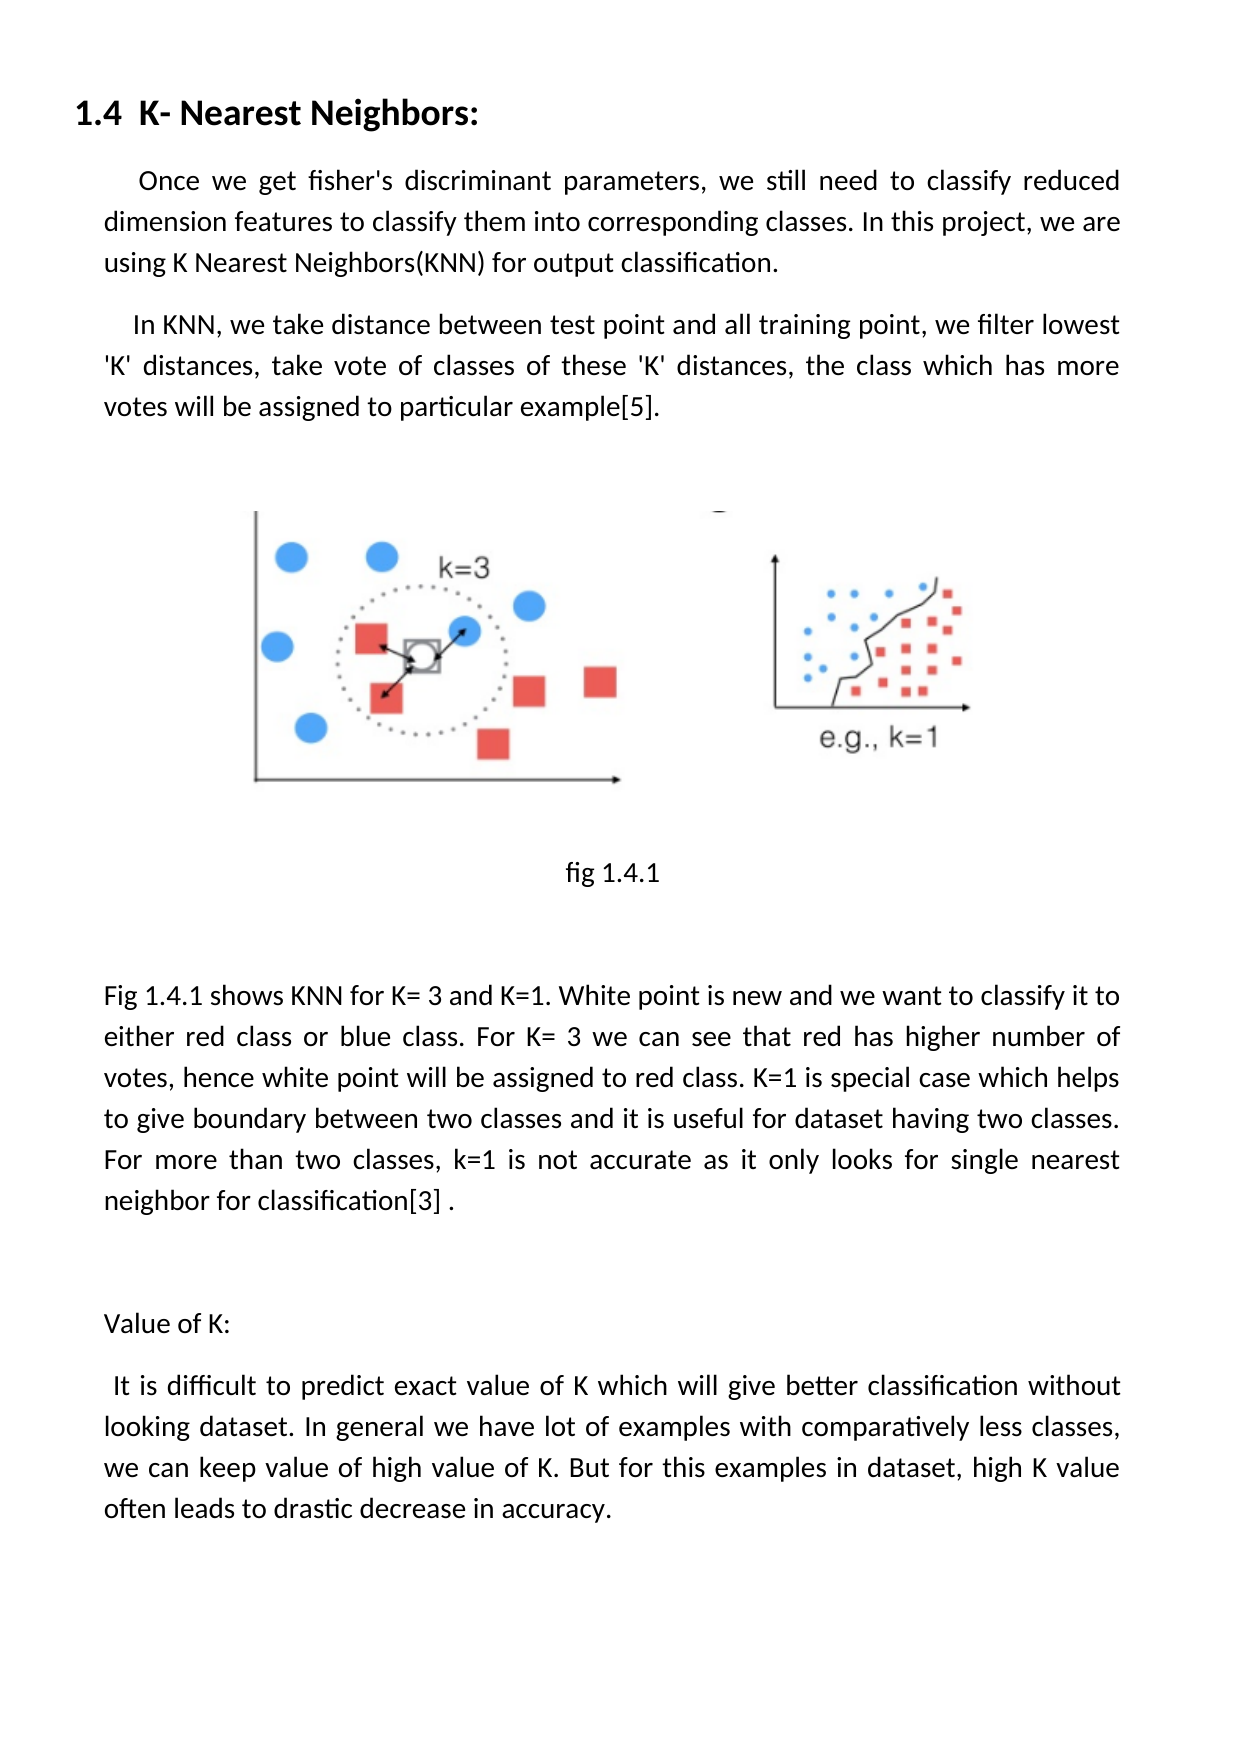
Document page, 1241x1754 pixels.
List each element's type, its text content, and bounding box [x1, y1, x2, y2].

text Fig 1.4.1 shows KNN for K= 3 and K=1. White point is new and we want to classify it to either red class or blue class. For K= 3 we can see that red has higher number of votes, hence white point will be assigned to red class. K=1 is special case which helps to give boundary between two classes and it is useful for dataset having two classes. For more than two classes, k=1 is not accurate as it only looks for single nearest neighbor for classification[3] . [103, 977, 1122, 1217]
picture [232, 511, 993, 829]
text It is difficult to predict exact value of K which will give better classification without looking dataset. In general we have lot of examples with comparatively less classes, we can keep value of high value of K. But for this examples in dataset, high K value often leads to drastic decrease in accuracy. [103, 1367, 1122, 1526]
text Value of K: [103, 1305, 1122, 1341]
text 1.4 K- Nearest Neighbors: [74, 89, 1122, 134]
text In KNN, we take distance between test point and all training point, we filter lowest 'K' distances, take vote of classes of these 'K' distances, the class which has more votes will be assigned to particular example[5]. [103, 306, 1122, 423]
text Once we get fisher's discriminant parameters, we still need to classify reduced dimension features to classify them into corresponding classes. In this project, we are using K Nearest Neighbors(KNN) for output classification. [103, 162, 1122, 280]
text fig 1.4.1 [103, 854, 1122, 889]
